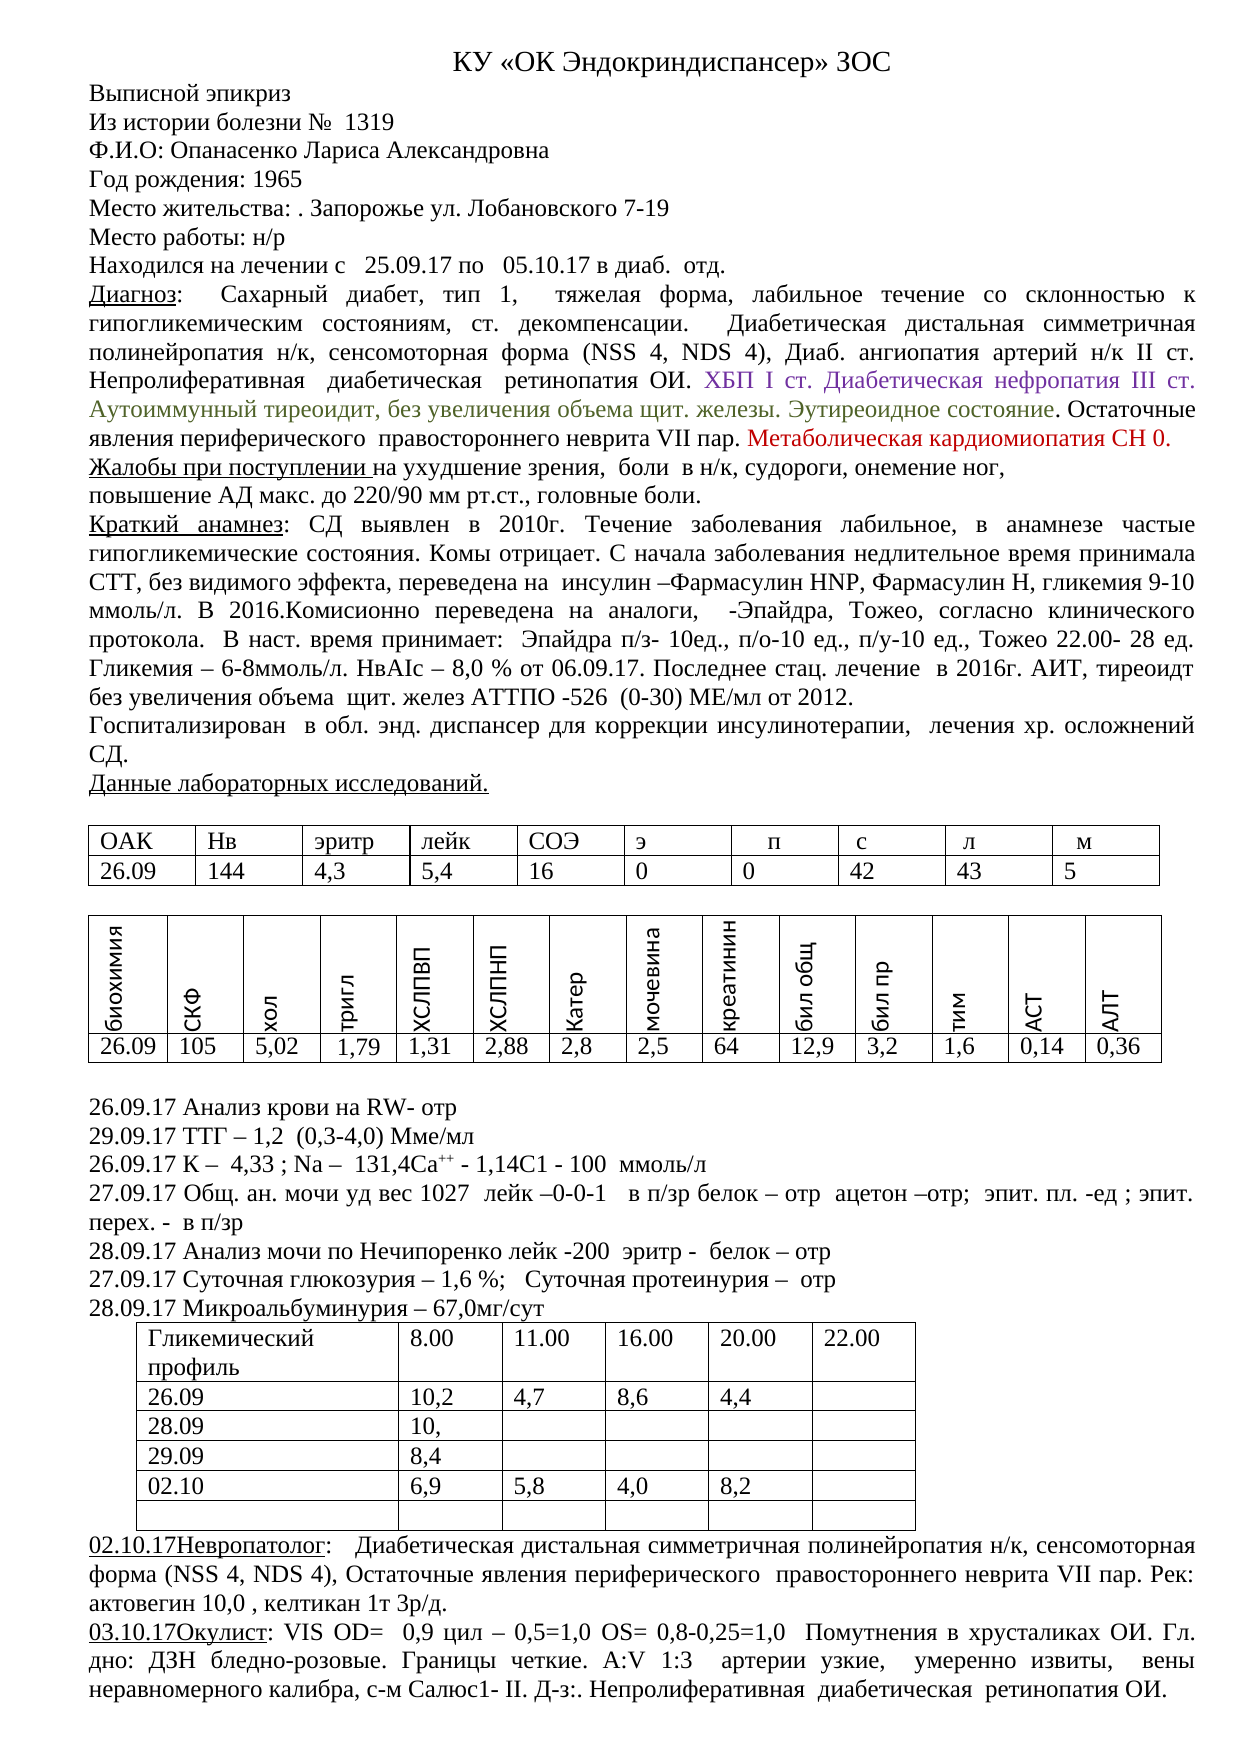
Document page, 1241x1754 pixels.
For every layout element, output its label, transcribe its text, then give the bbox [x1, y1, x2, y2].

table_cell 26.09 [89, 1034, 167, 1062]
text 02.10.17Невропатолог: Диабетическая дистальная симметричная полинейропатия н/к, сенсомоторная форма (NSS 4, NDS 4), Остаточные явления периферического правостороннего неврита VII пар. Рек: актовегин 10,0 , келтикан 1т 3р/д. [89, 1531, 1196, 1617]
table_cell 5,8 [503, 1471, 605, 1500]
table_header хол [244, 916, 320, 1033]
table_cell [503, 1441, 605, 1470]
table_cell [503, 1501, 605, 1529]
table_cell [709, 1411, 812, 1440]
table_cell 3,2 [856, 1034, 932, 1062]
table_cell 1,6 [933, 1034, 1008, 1062]
table_cell 0,14 [1009, 1034, 1085, 1062]
text Находился на лечении с 25.09.17 по 05.10.17 в отд. [89, 250, 1196, 279]
table_header ХСЛПВП [397, 916, 473, 1033]
table_cell [709, 1441, 812, 1470]
text Диагноз: Сахарный диабет, тип 1, ст. Диабетическая дистальная симметричная полинейропатия н/к, сенсомоторная форма (NSS 4, NDS 4), Диаб. ангиопатия артерий н/к II ст. Непролиферативная диабетическая ретинопатия ОИ. ХБП I ст. Диабетическая нефропатия III ст. Аутоиммунный тиреоидит, Эутиреоидное состояние. Остаточные явления периферического правостороннего неврита VII пар. Метаболическая кардиомиопатия СН 0. [89, 279, 1196, 452]
table_cell 5 [1053, 856, 1159, 885]
text 26.09.17 Анализ крови на RW- отр [89, 1092, 1196, 1121]
table_cell 10, [399, 1411, 502, 1440]
table_cell 26.09 [137, 1382, 398, 1410]
table_cell 2,5 [627, 1034, 702, 1062]
table_cell 4,7 [503, 1382, 605, 1410]
table_cell 144 [196, 856, 302, 885]
table_header лейк [411, 826, 517, 855]
table_header СКФ [168, 916, 243, 1033]
table_header с [839, 826, 945, 855]
text 28.09.17 Анализ мочи по Нечипоренко лейк -200 эритр - белок – отр [89, 1236, 1196, 1264]
text 27.09.17 Суточная глюкозурия – 1,6 %; Суточная протеинурия – отр [89, 1264, 1196, 1293]
table_cell [606, 1441, 708, 1470]
table_header тим [933, 916, 1008, 1033]
table_header м [1053, 826, 1159, 855]
table_cell 64 [703, 1034, 779, 1062]
table_cell 5,02 [244, 1034, 320, 1062]
table_cell 28.09 [137, 1411, 398, 1440]
text Данные лабораторных исследований. [89, 768, 1196, 797]
text Год рождения: 1965 [89, 164, 1196, 193]
table_header 8.00 [399, 1323, 502, 1381]
table_header АЛТ [1086, 916, 1161, 1033]
table_cell [137, 1501, 398, 1529]
table_cell 8,4 [399, 1441, 502, 1470]
text Госпитализирован в обл. энд. диспансер для коррекции инсулинотерапии, лечения хр. осложнений СД. [89, 710, 1196, 768]
table_header 11.00 [503, 1323, 605, 1381]
table_header бил общ [780, 916, 855, 1033]
text Краткий анамнез: СД выявлен в 2010г. . Комы отрицает. С начала заболевания недлительное время принимала СТТ, без видимого эффекта, переведена на инсулин –Фармасулин НNP, Фармасулин Н, гликемия 9-10 ммоль/л. В 2016.Комисионно переведена на аналоги, -Эпайдра, Тожео, согласно клинического протокола. В наст. время принимает: Эпайдра п/з- 10ед., п/о-10 ед., п/у-10 ед., Тожео 22.00- 28 ед. Гликемия – 6-8ммоль/л. НвАIс – 8,0 % от 06.09.17. Последнее стац. лечение в 2016г. АИТ, тиреоидт без увеличения объема щит. желез АТТПО -526 (0-30) МЕ/мл от 2012. [89, 509, 1196, 710]
text 03.10.17Окулист: VIS OD= 0,9 цил – 0,5=1,0 OS= 0,8-0,25=1,0 . Гл. дно: ДЗН бледно-розовые. Границы четкие. А:V артерии узкие, умеренно извиты, вены неравномерного калибра, с-м Салюс1- II. Д-з:. Непролиферативная диабетическая ретинопатия ОИ. [89, 1617, 1196, 1703]
table_header креатинин [703, 916, 779, 1033]
table_cell [606, 1411, 708, 1440]
table_cell 43 [946, 856, 1052, 885]
text Жалобы при поступлении на ухудшение зрения, боли в н/к, судороги, онемение ног, [89, 452, 1196, 480]
table_header 22.00 [813, 1323, 915, 1381]
table_header Катер [550, 916, 626, 1033]
table_cell 0,36 [1086, 1034, 1161, 1062]
text Место жительства: . Запорожье ул. Лобановского 7-19 [89, 193, 1196, 222]
table_cell 2,8 [550, 1034, 626, 1062]
table_cell 4,4 [709, 1382, 812, 1410]
text Место работы: н/р [89, 222, 1196, 250]
table_cell [399, 1501, 502, 1529]
table_cell [813, 1411, 915, 1440]
table_cell [813, 1501, 915, 1529]
table_cell 12,9 [780, 1034, 855, 1062]
table_cell 10,2 [399, 1382, 502, 1410]
subtitle Выписной эпикриз [89, 78, 1202, 107]
table_header Гликемический профиль [137, 1323, 398, 1381]
table_cell [813, 1471, 915, 1500]
table_cell [813, 1382, 915, 1410]
table_cell [813, 1441, 915, 1470]
table_header бил пр [856, 916, 932, 1033]
subtitle Ф.И.О: Опанасенко Лариса Александровна [89, 135, 1196, 164]
table_cell 8,2 [709, 1471, 812, 1500]
table_cell [606, 1501, 708, 1529]
text 26.09.17 К – 4,33 ; Nа – 131,4Са++ - 1,14С1 - 100 ммоль/л [89, 1149, 1196, 1178]
table_cell [503, 1411, 605, 1440]
table_header эритр [303, 826, 409, 855]
table_cell 26.09 [89, 856, 195, 885]
table_header ХСЛПНП [474, 916, 549, 1033]
table_cell 6,9 [399, 1471, 502, 1500]
table_header п [732, 826, 838, 855]
table_header 16.00 [606, 1323, 708, 1381]
table_header ОАК [89, 826, 195, 855]
table_cell 105 [168, 1034, 243, 1062]
text повышение АД макс. до 220/90 мм рт.ст., головные боли. [89, 480, 1196, 509]
subtitle Из истории болезни № 1319 [89, 107, 1196, 135]
table_header тригл [321, 916, 396, 1033]
table_cell 2,88 [474, 1034, 549, 1062]
table_cell 42 [839, 856, 945, 885]
table_cell 4,0 [606, 1471, 708, 1500]
subtitle 28.09.17 Микроальбуминурия – 67,0мг/сут [89, 1293, 1196, 1322]
table_cell 8,6 [606, 1382, 708, 1410]
table_header мочевина [627, 916, 702, 1033]
subtitle 27.09.17 Общ. ан. мочи уд вес 1027 лейк –0-0-1 в п/зр белок – отр ацетон –отр; эпит. пл. -ед ; эпит. перех. - в п/зр [89, 1178, 1196, 1236]
table_header биохимия [89, 916, 167, 1033]
table_cell 29.09 [137, 1441, 398, 1470]
table_header 20.00 [709, 1323, 812, 1381]
table_cell 0 [625, 856, 731, 885]
table_header э [625, 826, 731, 855]
table_header л [946, 826, 1052, 855]
table_cell 0 [732, 856, 838, 885]
table_cell [709, 1501, 812, 1529]
table_header Нв [196, 826, 302, 855]
table_cell 1,31 [397, 1034, 473, 1062]
table_header АСТ [1009, 916, 1085, 1033]
table_cell 5,4 [411, 856, 517, 885]
table_header СОЭ [518, 826, 624, 855]
text 29.09.17 ТТГ – 1,2 (0,3-4,0) Мме/мл [89, 1121, 1196, 1149]
table_cell 16 [518, 856, 624, 885]
table_cell 1,79 [321, 1034, 396, 1062]
table_cell 4,3 [303, 856, 409, 885]
table_cell 02.10 [137, 1471, 398, 1500]
